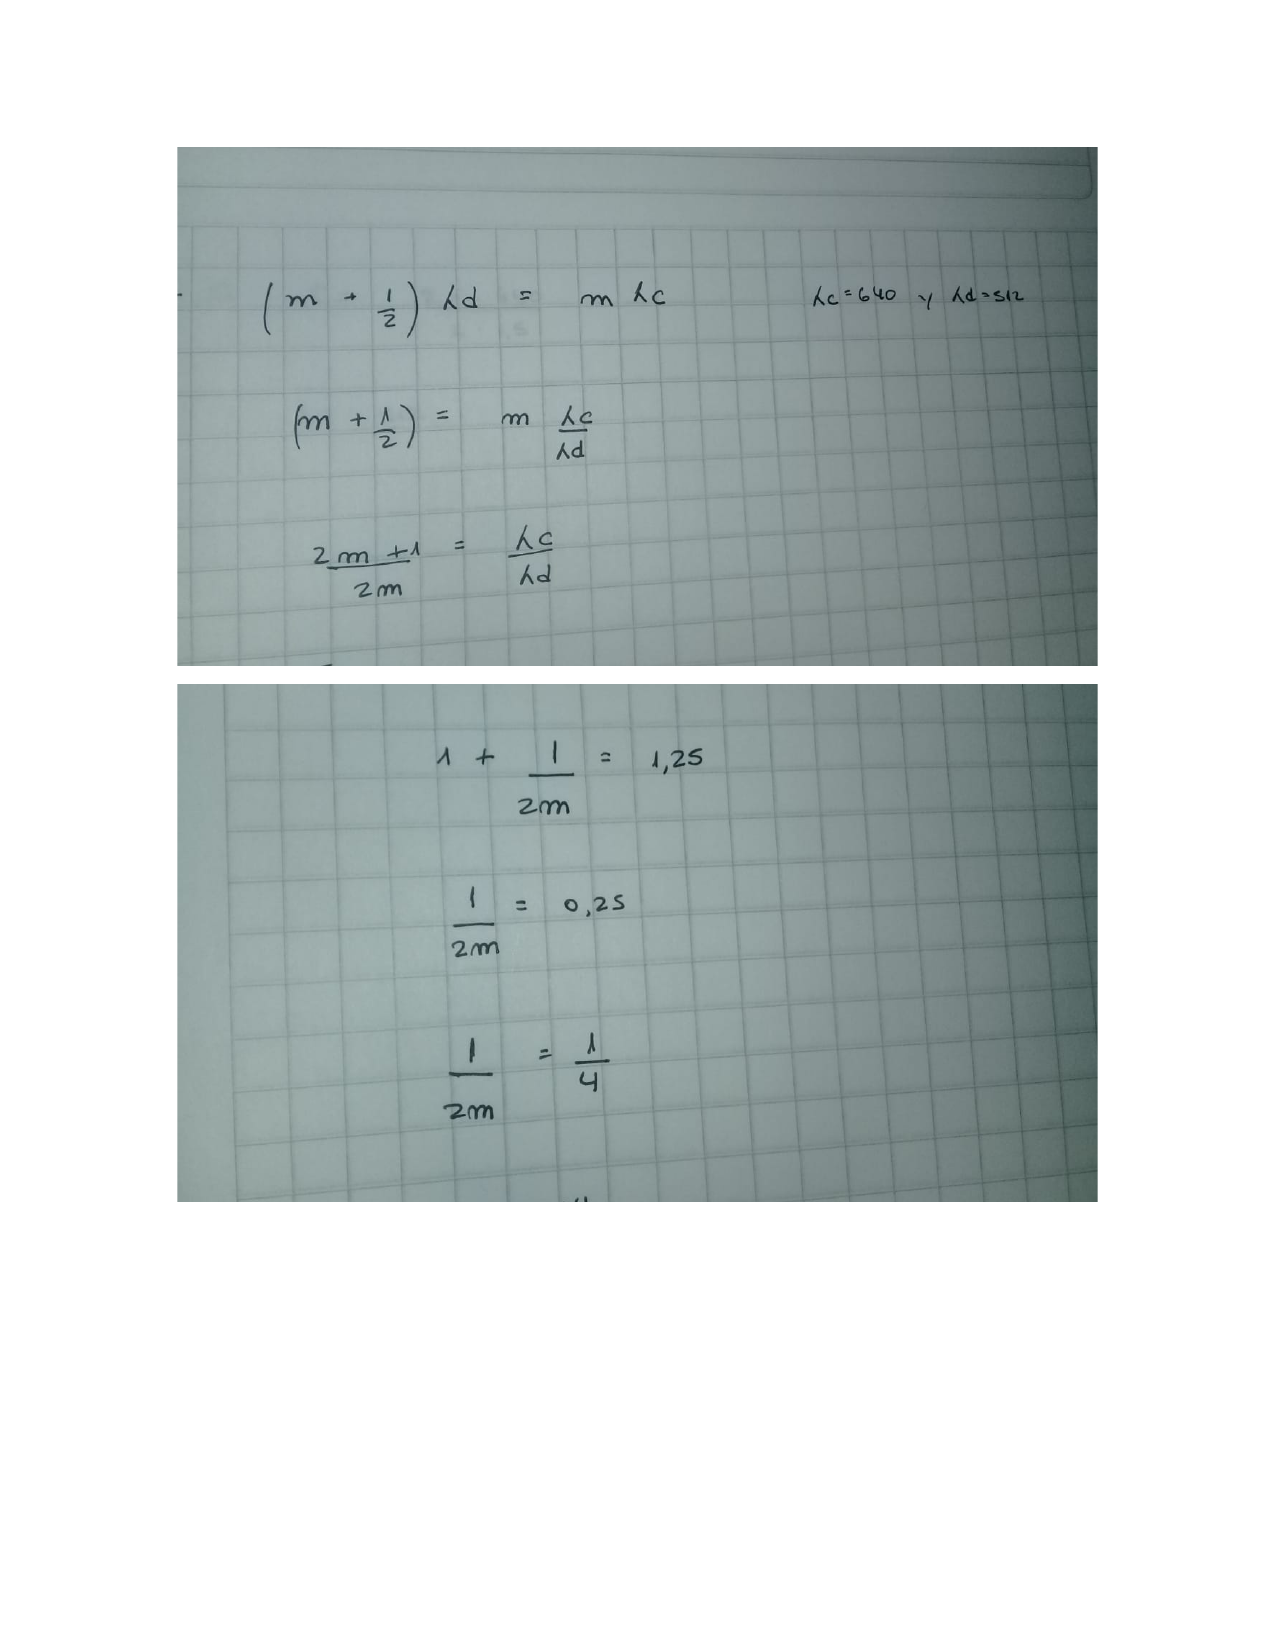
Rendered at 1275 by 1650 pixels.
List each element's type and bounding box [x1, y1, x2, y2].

picture [177, 684, 1098, 1202]
picture [177, 147, 1098, 666]
